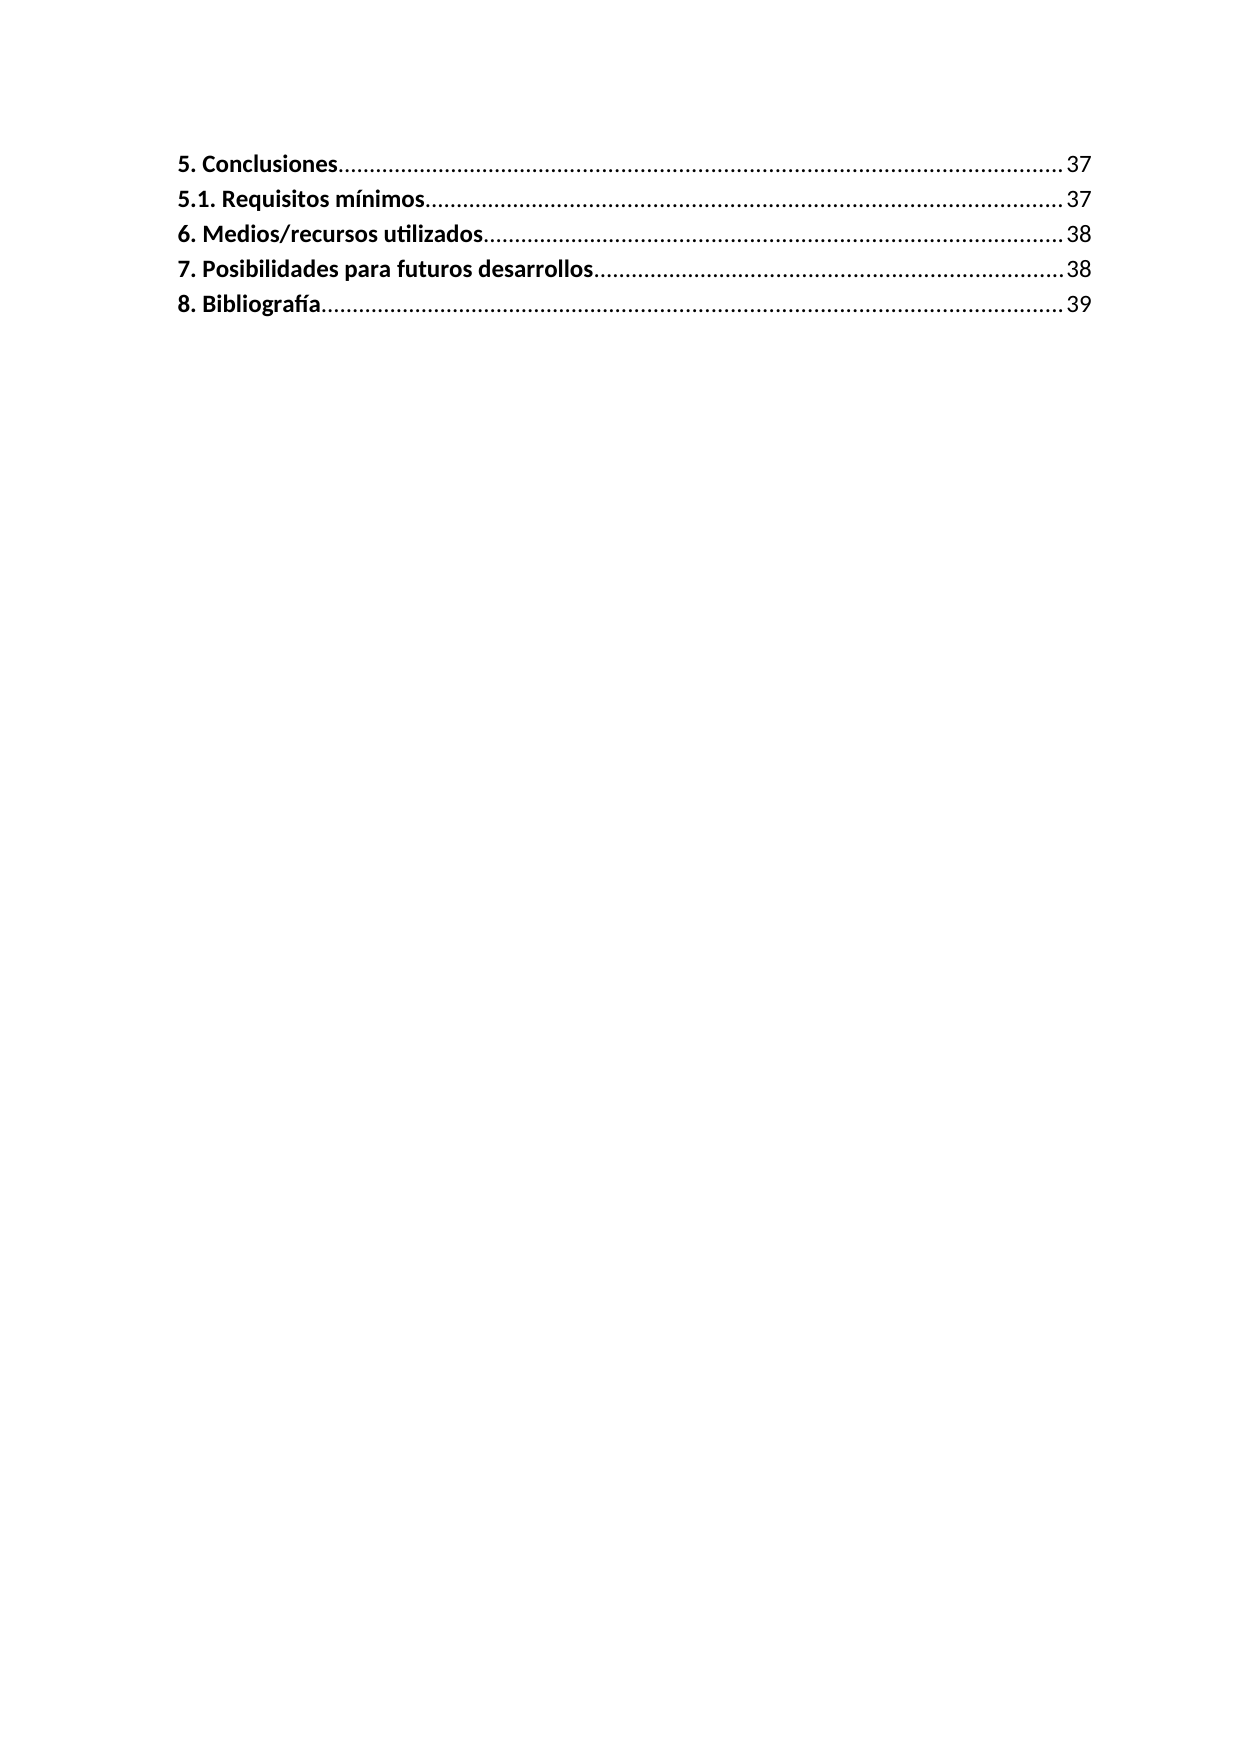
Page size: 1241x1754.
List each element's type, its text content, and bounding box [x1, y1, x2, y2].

text 5.1. Requisitos mínimos 37 [177, 183, 1092, 213]
text 6. Medios/recursos utilizados 38 [177, 218, 1092, 248]
text 5. Conclusiones 37 [177, 148, 1092, 178]
text 7. Posibilidades para futuros desarrollos 38 [177, 253, 1092, 283]
text 8. Bibliografía 39 [177, 288, 1092, 318]
